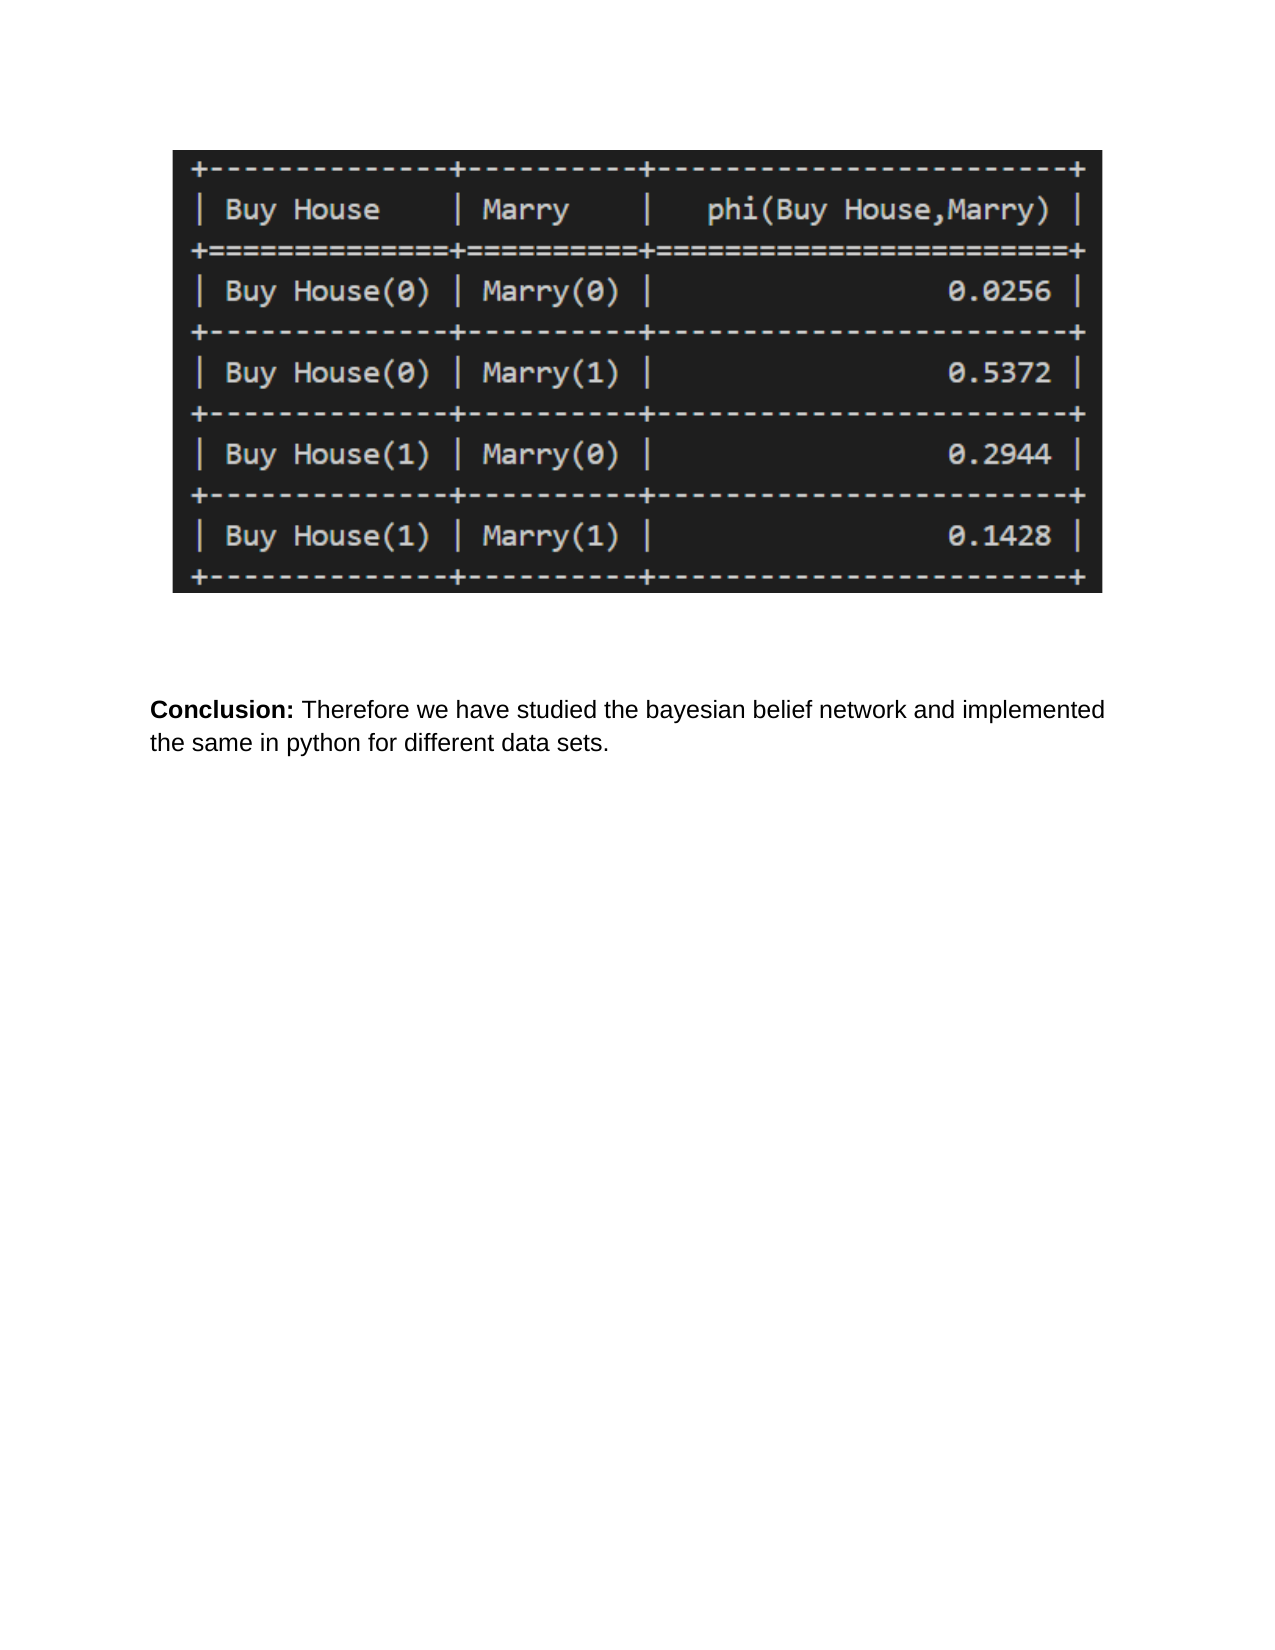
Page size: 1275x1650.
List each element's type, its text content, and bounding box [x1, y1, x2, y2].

text Conclusion: Therefore we have studied the bayesian belief network and implemented the same in python for different data sets. [150, 695, 1125, 757]
picture [172, 150, 1103, 593]
